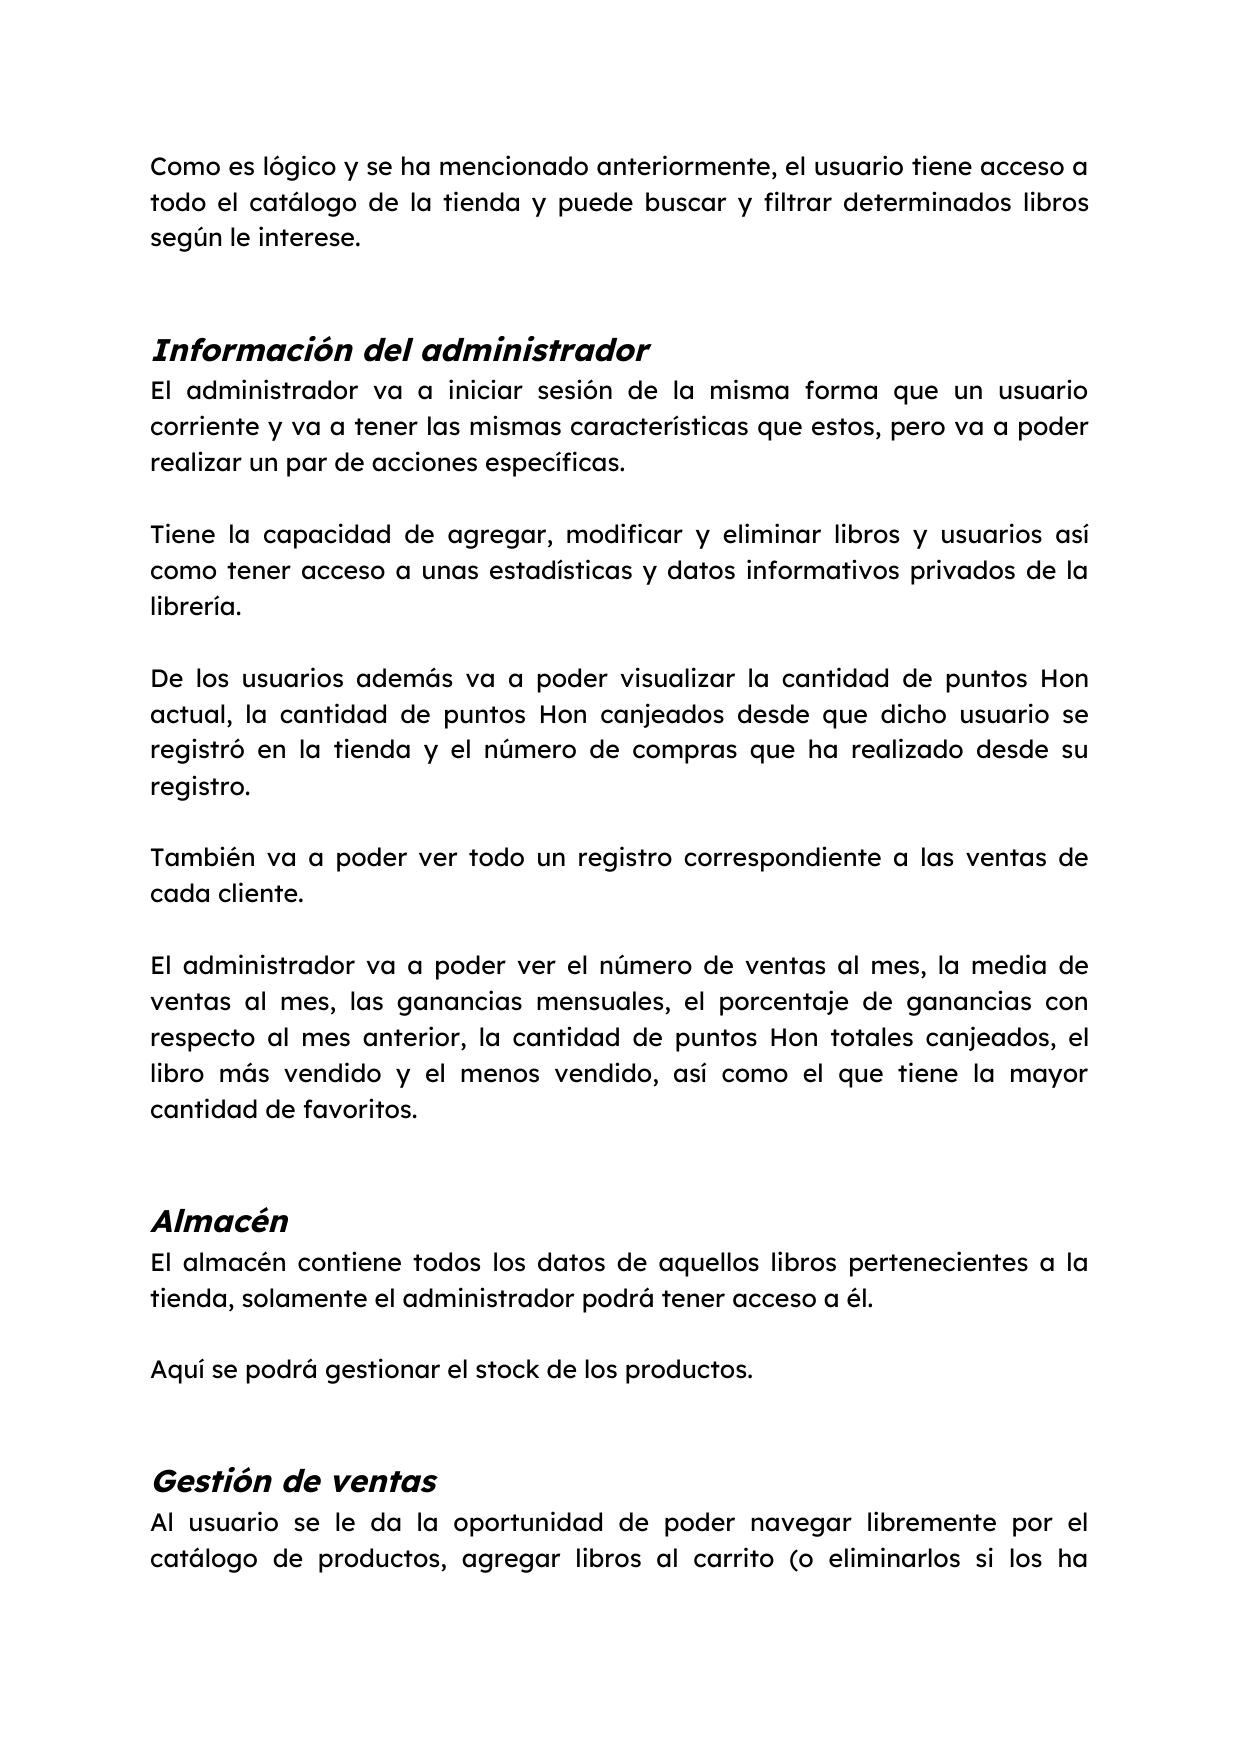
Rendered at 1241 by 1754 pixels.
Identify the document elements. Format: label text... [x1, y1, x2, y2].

text Gestión de ventas [150, 1462, 1090, 1501]
text De los usuarios además va a poder visualizar la cantidad de puntos Hon actual, la cantidad de puntos Hon canjeados desde que dicho usuario se registró en la tienda y el número de compras que ha realizado desde su registro. [150, 662, 1090, 801]
text Tiene la capacidad de agregar, modificar y eliminar libros y usuarios así como tener acceso a unas estadísticas y datos informativos privados de la librería. [150, 518, 1090, 621]
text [150, 1507, 1090, 1574]
text Como es lógico y se ha mencionado anteriormente, el usuario tiene acceso a todo el catálogo de la tienda y puede buscar y filtrar determinados libros según le interese. [150, 150, 1090, 253]
text El almacén contiene todos los datos de aquellos libros pertenecientes a la tienda, solamente el administrador podrá tener acceso a él. [150, 1246, 1090, 1313]
text Almacén [150, 1201, 1090, 1240]
text El administrador va a iniciar sesión de la misma forma que un usuario corriente y va a tener las mismas características que estos, pero va a poder realizar un par de acciones específicas. [150, 374, 1090, 478]
text El administrador va a poder ver el número de ventas al mes, la media de ventas al mes, las ganancias mensuales, el porcentaje de ganancias con respecto al mes anterior, la cantidad de puntos Hon totales canjeados, el libro más vendido y el menos vendido, así como el que tiene la mayor cantidad de favoritos. [150, 949, 1090, 1124]
text Información del administrador [150, 330, 1090, 369]
text También va a poder ver todo un registro correspondiente a las ventas de cada cliente. [150, 842, 1090, 909]
text Aquí se podrá gestionar el stock de los productos. [150, 1354, 1090, 1385]
